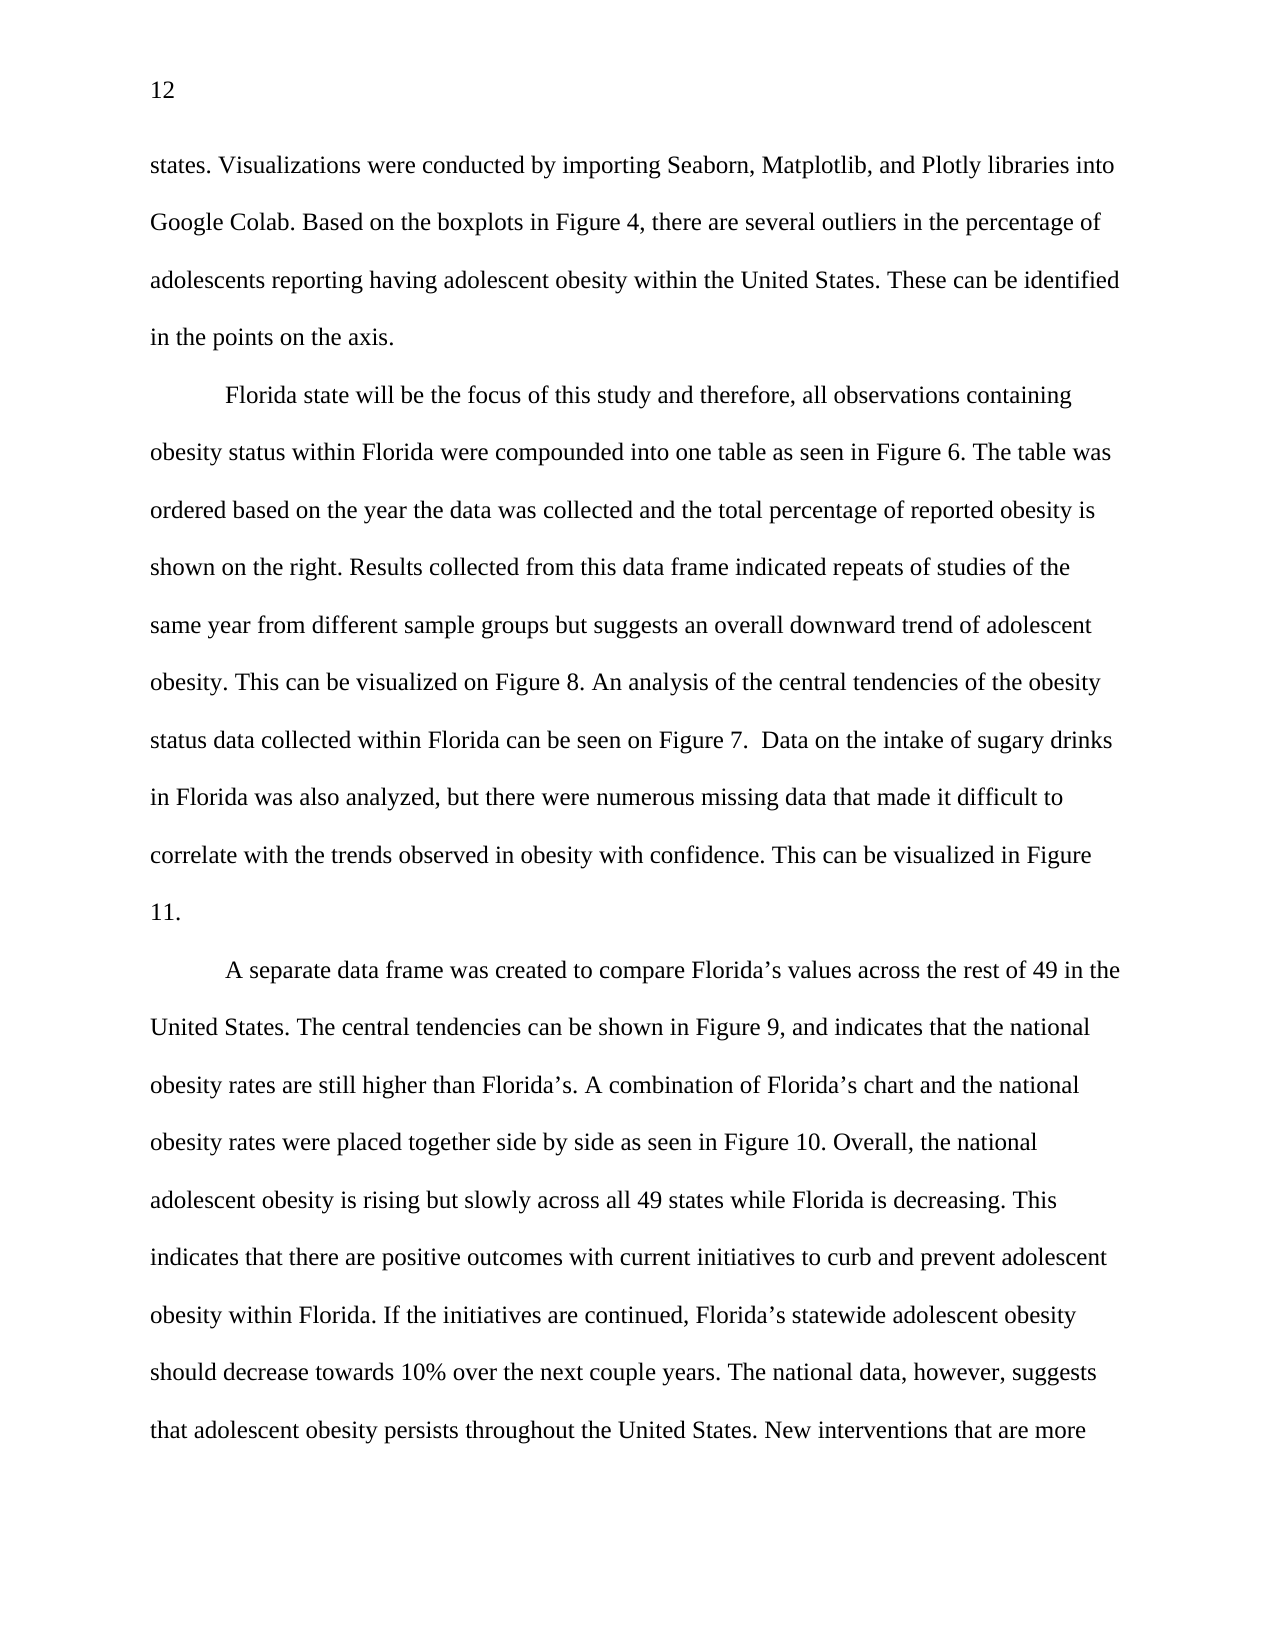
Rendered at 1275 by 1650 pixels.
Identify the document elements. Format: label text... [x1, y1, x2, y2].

text Florida state will be the focus of this study and therefore, all observations containing obesity status within Florida were compounded into one table as seen in Figure 6. The table was ordered based on the year the data was collected and the total percentage of reported obesity is shown on the right. Results collected from this data frame indicated repeats of studies of the same year from different sample groups but suggests an overall downward trend of adolescent obesity. This can be visualized on Figure 8. An analysis of the central tendencies of the obesity status data collected within Florida can be seen on Figure 7. Data on the intake of sugary drinks in Florida was also analyzed, but there were numerous missing data that made it difficult to correlate with the trends observed in obesity with confidence. This can be visualized in Figure 11. [150, 380, 1125, 926]
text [150, 955, 1125, 1444]
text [150, 150, 1125, 351]
